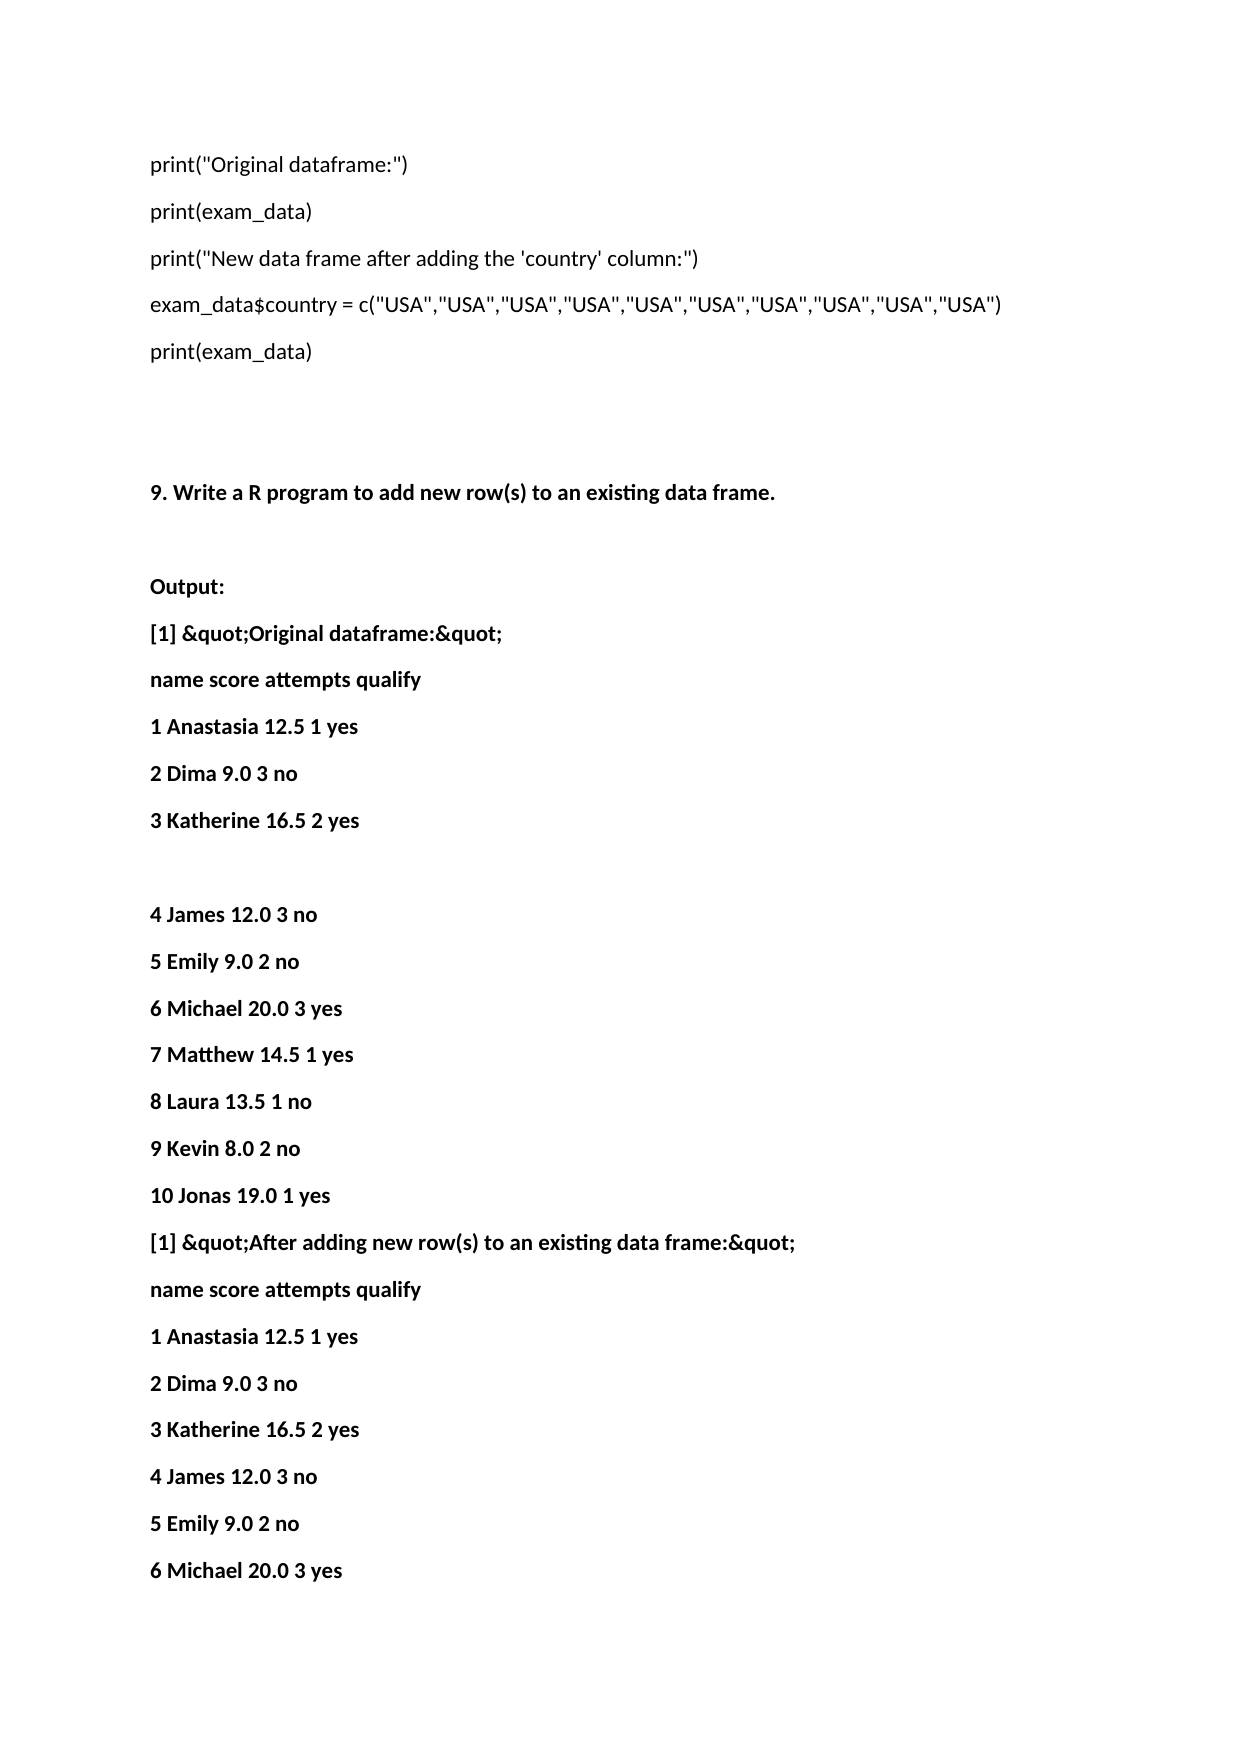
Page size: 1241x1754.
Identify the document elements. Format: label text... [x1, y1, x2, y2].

text 1 Anastasia 12.5 1 yes [150, 712, 1090, 741]
text 1 Anastasia 12.5 1 yes [150, 1322, 1090, 1350]
text 3 Katherine 16.5 2 yes [150, 806, 1090, 834]
text 8 Laura 13.5 1 no [150, 1087, 1090, 1116]
text 6 Michael 20.0 3 yes [150, 994, 1090, 1022]
text exam_data$country = c("USA","USA","USA","USA","USA","USA","USA","USA","USA","USA") [150, 291, 1090, 319]
text 5 Emily 9.0 2 no [150, 1509, 1090, 1537]
text 2 Dima 9.0 3 no [150, 759, 1090, 787]
text name score attempts qualify [150, 1275, 1090, 1303]
text 4 James 12.0 3 no [150, 1462, 1090, 1491]
text Output: [150, 572, 1090, 600]
text [1] &quot;Original dataframe:&quot; [150, 619, 1090, 647]
text [1] &quot;After adding new row(s) to an existing data frame:&quot; [150, 1228, 1090, 1256]
text 10 Jonas 19.0 1 yes [150, 1181, 1090, 1209]
text 9 Kevin 8.0 2 no [150, 1134, 1090, 1162]
text 6 Michael 20.0 3 yes [150, 1556, 1090, 1584]
text 7 Matthew 14.5 1 yes [150, 1041, 1090, 1069]
text 9. Write a R program to add new row(s) to an existing data frame. [150, 478, 1090, 506]
text 2 Dima 9.0 3 no [150, 1369, 1090, 1397]
text 5 Emily 9.0 2 no [150, 947, 1090, 975]
text print("New data frame after adding the 'country' column:") [150, 244, 1090, 272]
text 3 Katherine 16.5 2 yes [150, 1416, 1090, 1444]
text print(exam_data) [150, 337, 1090, 366]
text name score attempts qualify [150, 666, 1090, 694]
text print(exam_data) [150, 197, 1090, 225]
text 4 James 12.0 3 no [150, 900, 1090, 928]
text print("Original dataframe:") [150, 150, 1090, 178]
